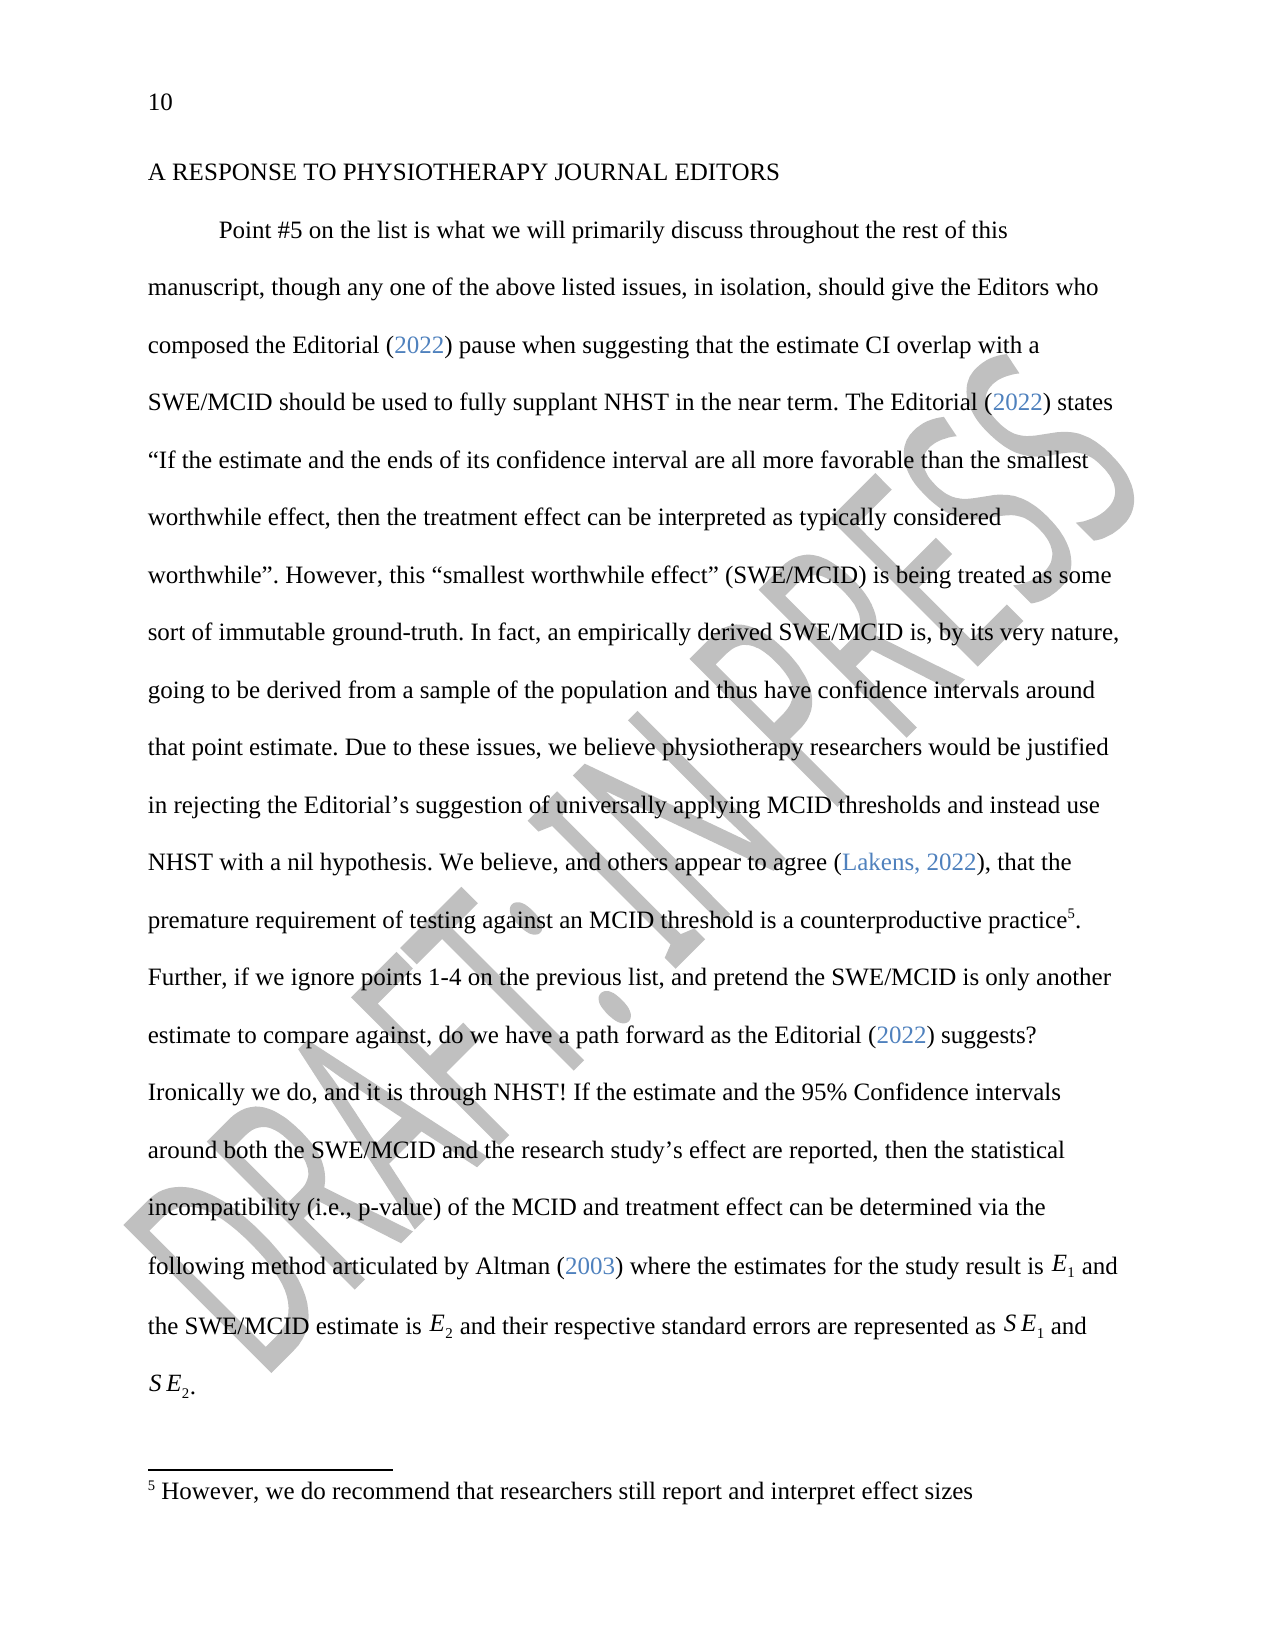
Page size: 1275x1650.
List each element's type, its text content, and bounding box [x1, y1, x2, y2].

text Point #5 on the list is what we will primarily discuss throughout the rest of this manuscript, though any one of the above listed issues, in isolation, should give the Editors who composed the Editorial (2022) pause when suggesting that the estimate CI overlap with a SWE/MCID should be used to fully supplant NHST in the near term. The Editorial (2022) states “If the estimate and the ends of its confidence interval are all more favorable than the smallest worthwhile effect, then the treatment effect can be interpreted as typically considered worthwhile”. However, this “smallest worthwhile effect” (SWE/MCID) is being treated as some sort of immutable ground-truth. In fact, an empirically derived SWE/MCID is, by its very nature, going to be derived from a sample of the population and thus have confidence intervals around that point estimate. Due to these issues, we believe physiotherapy researchers would be justified in rejecting the Editorial’s suggestion of universally applying MCID thresholds and instead use NHST with a nil hypothesis. We believe, and others appear to agree (Lakens, 2022), that the premature requirement of testing against an MCID threshold is a counterproductive practice. Further, if we ignore points 1-4 on the previous list, and pretend the SWE/MCID is only another estimate to compare against, do we have a path forward as the Editorial (2022) suggests? Ironically we do, and it is through NHST! If the estimate and the 95% Confidence intervals around both the SWE/MCID and the research study’s effect are reported, then the statistical incompatibility (i.e., p-value) of the MCID and treatment effect can be determined via the following method articulated by Altman (2003) where the estimates for the study result is and the SWE/MCID estimate is and their respective standard errors are represented as and . [148, 215, 1127, 1401]
